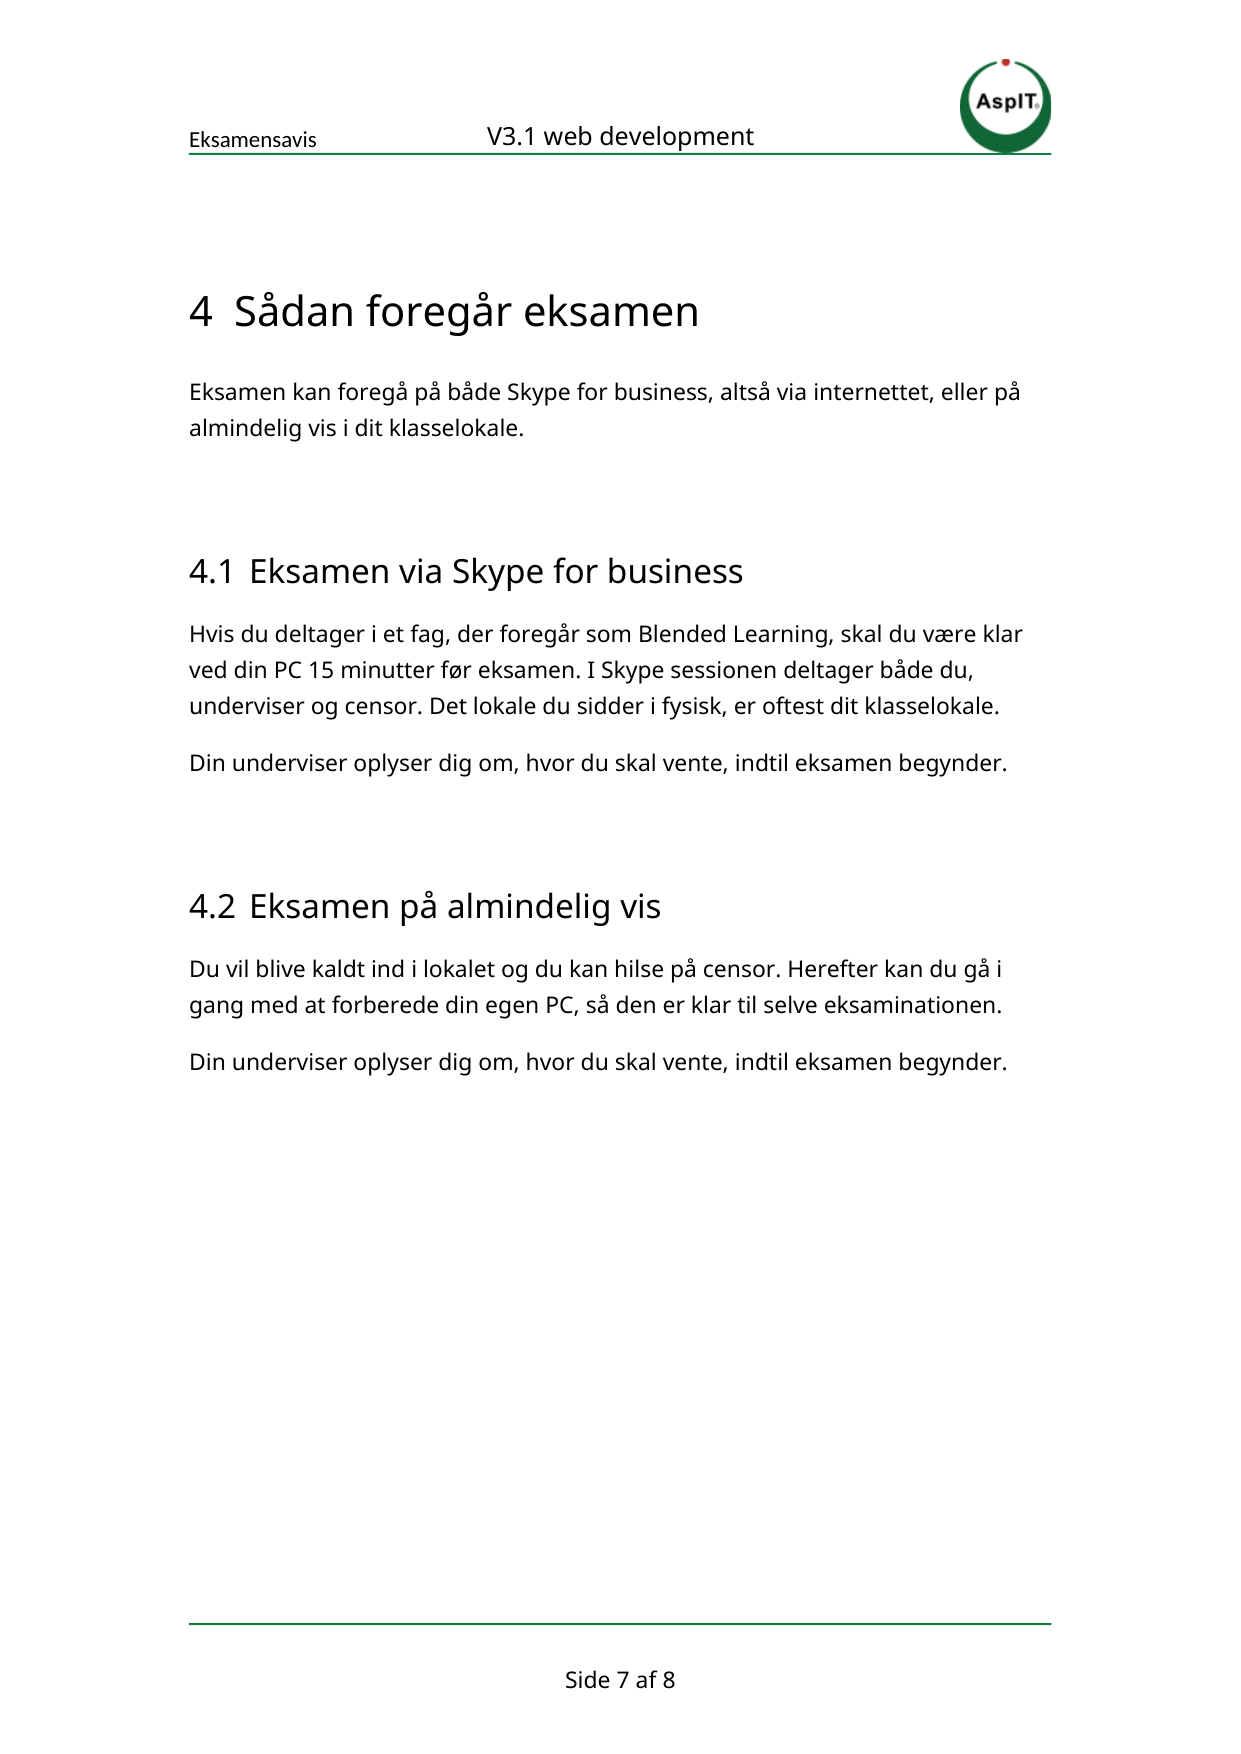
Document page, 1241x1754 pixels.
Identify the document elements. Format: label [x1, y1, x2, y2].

picture [960, 59, 1052, 153]
